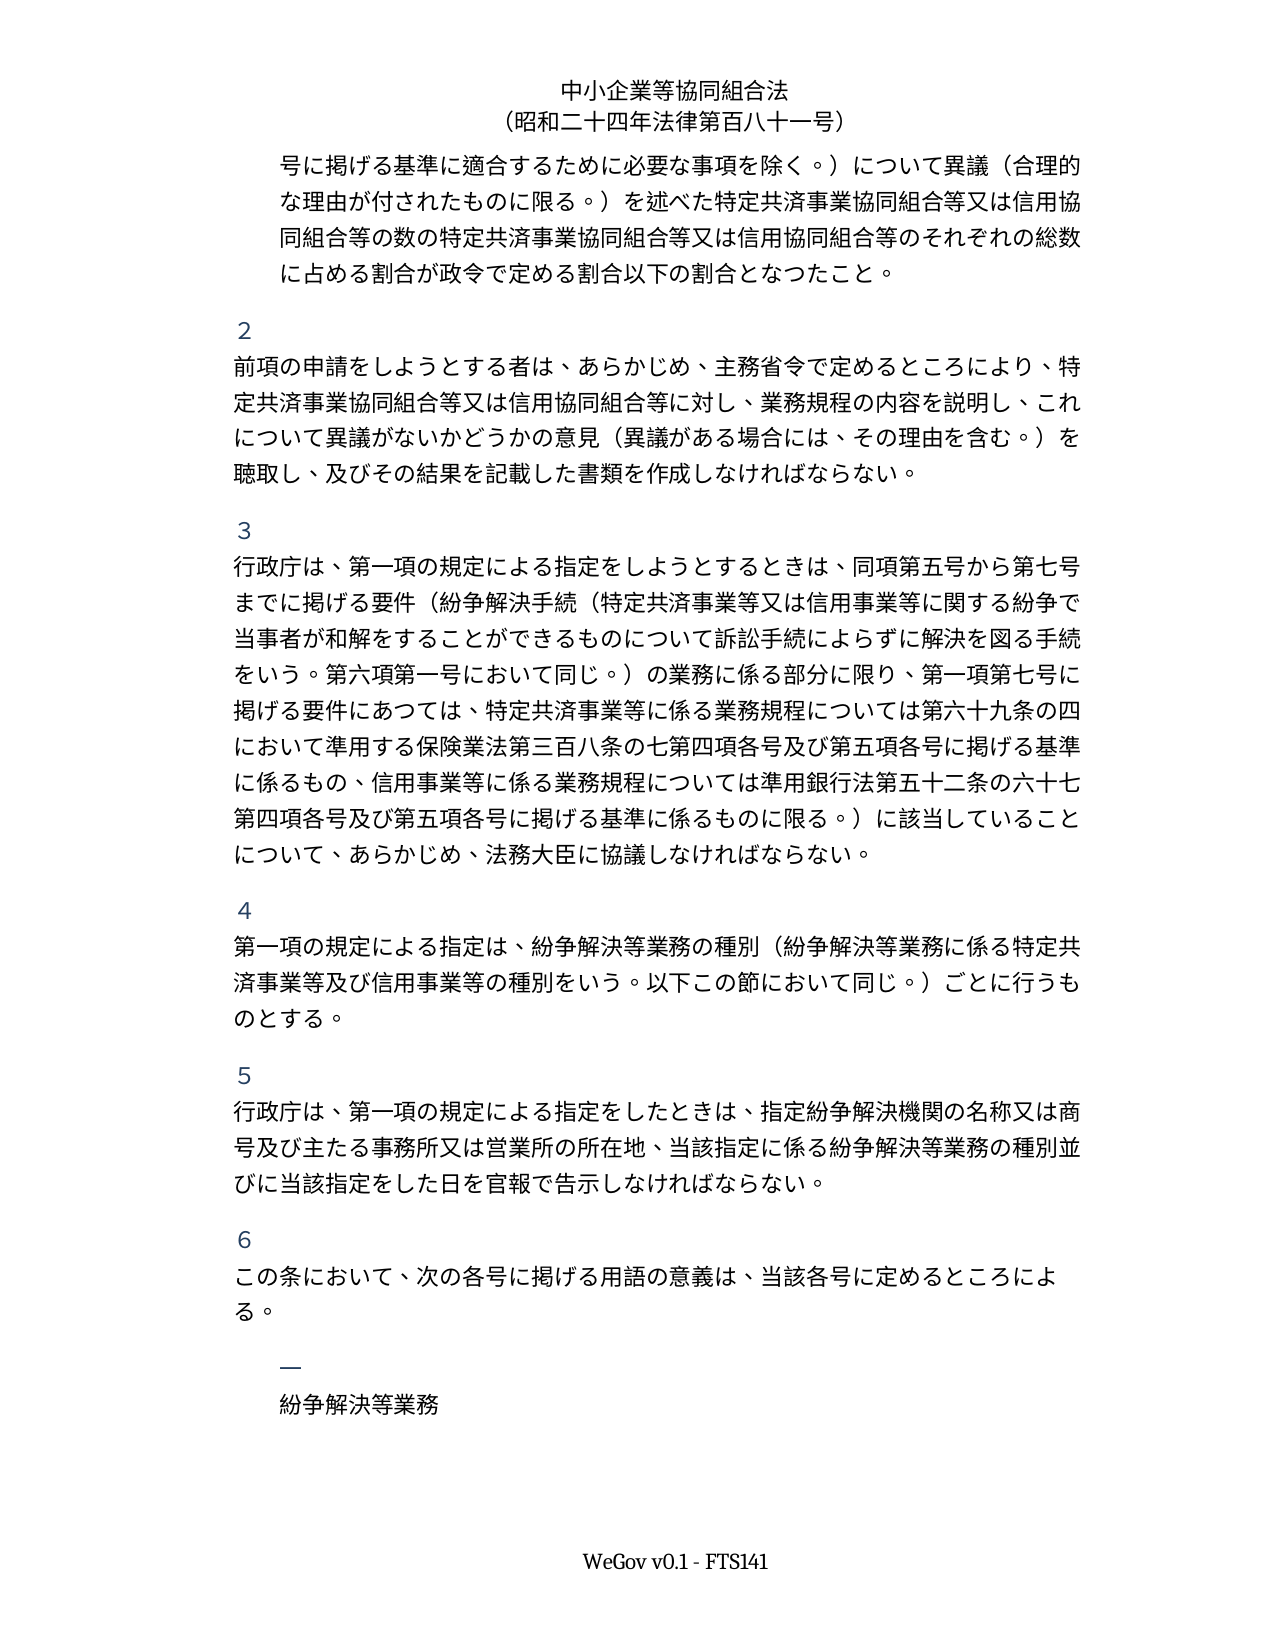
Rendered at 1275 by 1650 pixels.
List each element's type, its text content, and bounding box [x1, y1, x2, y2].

subtitle ４ [233, 895, 1087, 927]
text 第一項の規定による指定は、紛争解決等業務の種別（紛争解決等業務に係る特定共済事業等及び信用事業等の種別をいう。以下この節において同じ。）ごとに行うものとする。 [233, 931, 1087, 1034]
text 行政庁は、第一項の規定による指定をしたときは、指定紛争解決機関の名称又は商号及び主たる事務所又は営業所の所在地、当該指定に係る紛争解決等業務の種別並びに当該指定をした日を官報で告示しなければならない。 [233, 1096, 1087, 1199]
text この条において、次の各号に掲げる用語の意義は、当該各号に定めるところによる。 [233, 1260, 1087, 1328]
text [279, 150, 1087, 289]
subtitle ５ [233, 1060, 1087, 1091]
text 行政庁は、第一項の規定による指定をしようとするときは、同項第五号から第七号までに掲げる要件（紛争解決手続（特定共済事業等又は信用事業等に関する紛争で当事者が和解をすることができるものについて訴訟手続によらずに解決を図る手続をいう。第六項第一号において同じ。）の業務に係る部分に限り、第一項第七号に掲げる要件にあつては、特定共済事業等に係る業務規程については第六十九条の四において準用する保険業法第三百八条の七第四項各号及び第五項各号に掲げる基準に係るもの、信用事業等に係る業務規程については準用銀行法第五十二条の六十七第四項各号及び第五項各号に掲げる基準に係るものに限る。）に該当していることについて、あらかじめ、法務大臣に協議しなければならない。 [233, 551, 1087, 870]
subtitle 一 [279, 1353, 1087, 1384]
subtitle ６ [233, 1224, 1087, 1256]
subtitle ２ [233, 314, 1087, 346]
subtitle ３ [233, 515, 1087, 546]
text 紛争解決等業務 [279, 1389, 1087, 1420]
text 前項の申請をしようとする者は、あらかじめ、主務省令で定めるところにより、特定共済事業協同組合等又は信用協同組合等に対し、業務規程の内容を説明し、これについて異議がないかどうかの意見（異議がある場合には、その理由を含む。）を聴取し、及びその結果を記載した書類を作成しなければならない。 [233, 351, 1087, 489]
